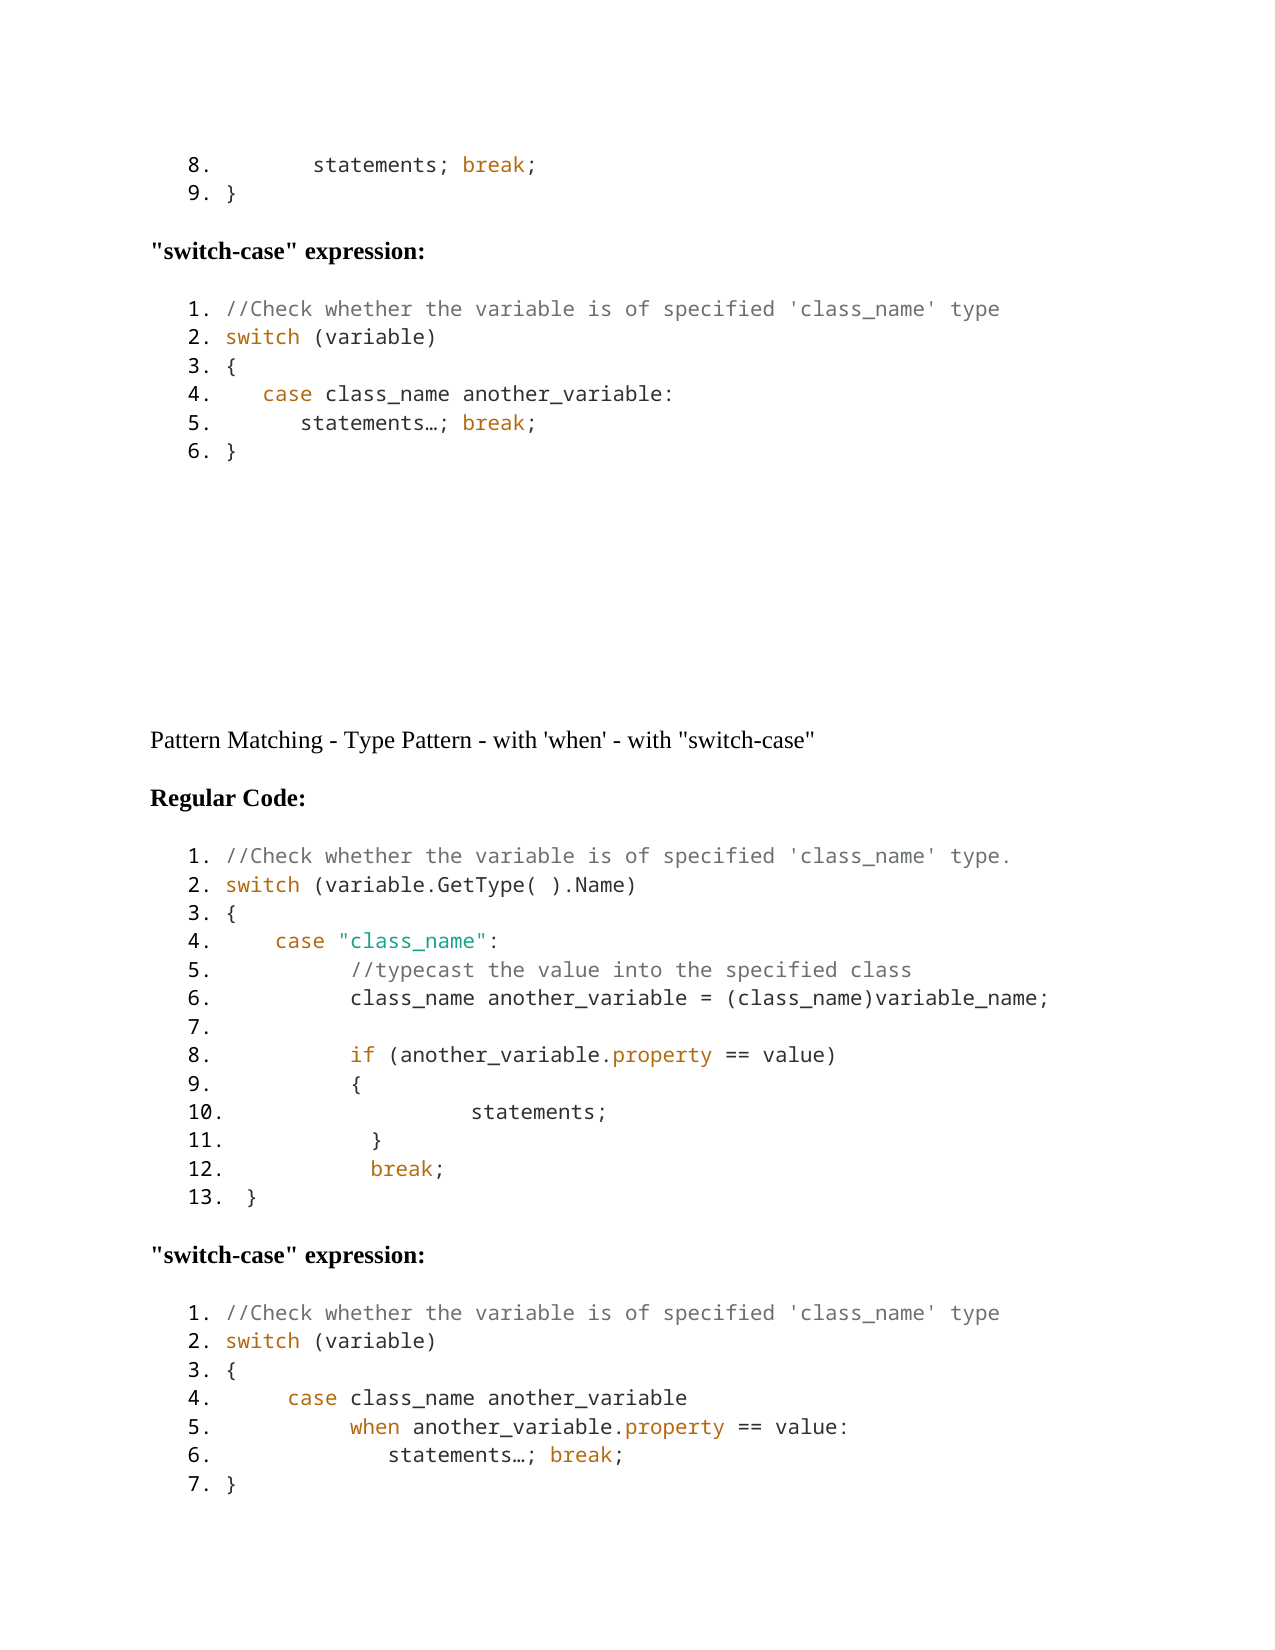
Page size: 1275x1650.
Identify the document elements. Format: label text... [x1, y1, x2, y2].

list //typecast the value into the specified class [187, 955, 1125, 983]
text "switch-case" expression: [150, 236, 1125, 265]
list break; [187, 1154, 1125, 1182]
list //Check whether the variable is of specified 'class_name' type [187, 1298, 1125, 1326]
text "switch-case" expression: [150, 1240, 1125, 1269]
list switch (variable) [187, 1326, 1125, 1355]
list statements…; break; [187, 408, 1125, 436]
list when another_variable.property == value: [187, 1412, 1125, 1440]
list { [187, 898, 1125, 927]
list } [187, 436, 1125, 464]
list statements; [187, 1097, 1125, 1126]
list case class_name another_variable [187, 1383, 1125, 1412]
list switch (variable.GetType( ).Name) [187, 870, 1125, 898]
list case "class_name": [187, 927, 1125, 955]
list if (another_variable.property == value) [187, 1040, 1125, 1069]
list { [187, 1069, 1125, 1097]
list statements…; break; [187, 1440, 1125, 1469]
list //Check whether the variable is of specified 'class_name' type. [187, 841, 1125, 870]
list //Check whether the variable is of specified 'class_name' type [187, 294, 1125, 322]
list class_name another_variable = (class_name)variable_name; [187, 983, 1125, 1012]
text Pattern Matching - Type Pattern - with 'when' - with "switch-case" [150, 725, 1125, 754]
list switch (variable) [187, 322, 1125, 351]
list { [187, 1355, 1125, 1383]
list case class_name another_variable: [187, 379, 1125, 408]
list statements; break; [187, 150, 1125, 178]
list } [187, 1182, 1125, 1211]
list } [187, 1469, 1125, 1497]
list } [187, 178, 1125, 207]
list } [187, 1126, 1125, 1154]
list { [187, 351, 1125, 379]
text Regular Code: [150, 783, 1125, 812]
